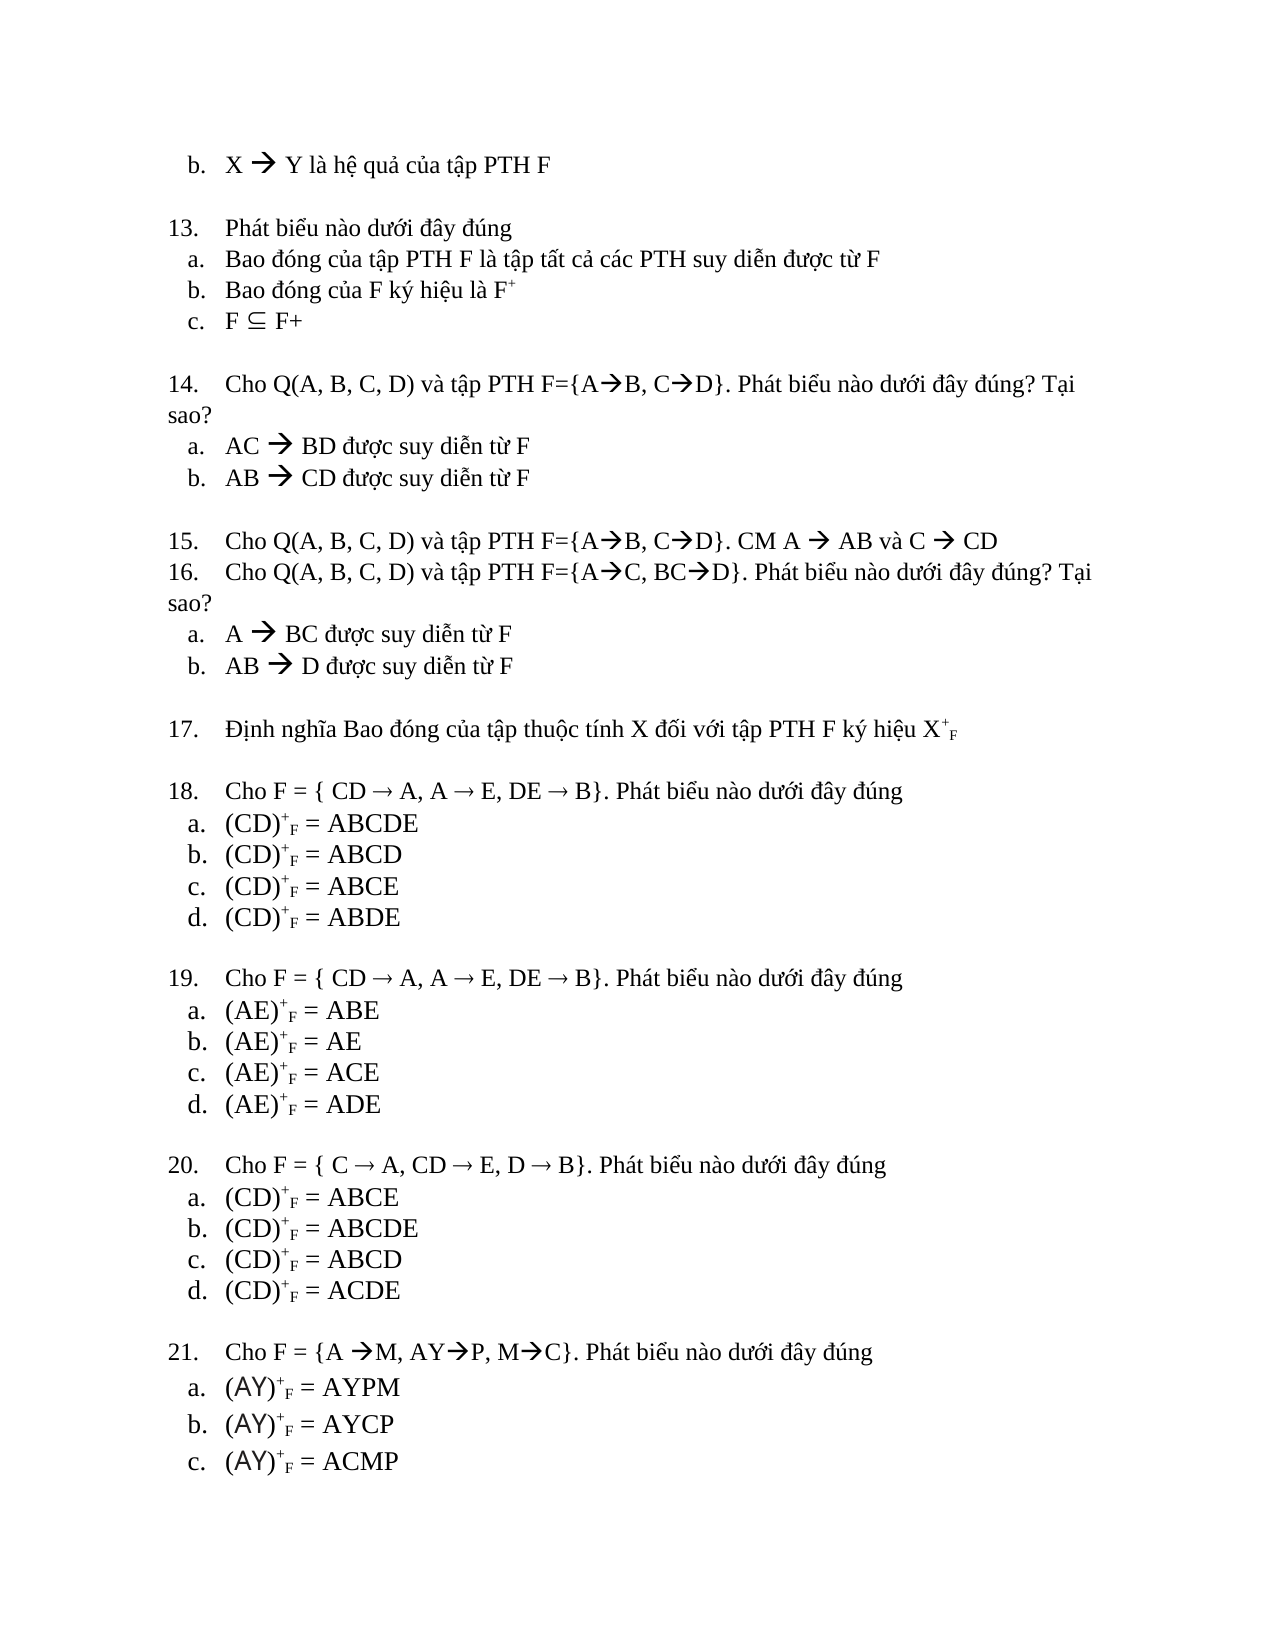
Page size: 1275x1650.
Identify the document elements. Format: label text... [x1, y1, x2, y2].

list (CD)+F = ABCDE [187, 807, 1125, 839]
list Cho Q(A, B, C, D) và tập PTH F={AB, CD}. CM A AB và C CD [168, 526, 1125, 555]
list (CD)+F = ABCE [187, 870, 1125, 901]
list Bao đóng của tập PTH F là tập tất cả các PTH suy diễn được từ F [187, 244, 1125, 273]
list (CD)+F = ABCE [187, 1181, 1125, 1212]
list (AE)+F = ABE [187, 994, 1125, 1025]
list AC BD được suy diễn từ F [187, 431, 1125, 461]
list X Y là hệ quả của tập PTH F [187, 150, 1125, 180]
list Cho F = { CD A, A E, DE B}. Phát biểu nào dưới đây đúng [168, 963, 1125, 992]
list AB D được suy diễn từ F [187, 651, 1125, 681]
list (AY)+F = AYPM [187, 1368, 1125, 1405]
list (CD)+F = ACDE [187, 1274, 1125, 1306]
list Cho F = { C A, CD E, D B}. Phát biểu nào dưới đây đúng [168, 1150, 1125, 1179]
list Cho Q(A, B, C, D) và tập PTH F={AB, CD}. Phát biểu nào dưới đây đúng? Tại sao? [168, 369, 1125, 429]
list (CD)+F = ABCDE [187, 1212, 1125, 1243]
list (AE)+F = ADE [187, 1088, 1125, 1119]
list (AE)+F = ACE [187, 1057, 1125, 1088]
list (AE)+F = AE [187, 1025, 1125, 1057]
list (CD)+F = ABCD [187, 839, 1125, 870]
list Định nghĩa Bao đóng của tập thuộc tính X đối với tập PTH F ký hiệu X+F [168, 714, 1125, 743]
list (CD)+F = ABCD [187, 1243, 1125, 1274]
list AB CD được suy diễn từ F [187, 463, 1125, 493]
list (CD)+F = ABDE [187, 901, 1125, 932]
list (AY)+F = ACMP [187, 1442, 1125, 1478]
list Bao đóng của F ký hiệu là F+ [187, 275, 1125, 304]
list (AY)+F = AYCP [187, 1405, 1125, 1442]
list Cho Q(A, B, C, D) và tập PTH F={AC, BCD}. Phát biểu nào dưới đây đúng? Tại sao? [168, 557, 1125, 617]
list Cho F = {A M, AYP, MC}. Phát biểu nào dưới đây đúng [168, 1337, 1125, 1366]
list F F+ [187, 306, 1125, 336]
list Cho F = { CD A, A E, DE B}. Phát biểu nào dưới đây đúng [168, 776, 1125, 805]
list A BC được suy diễn từ F [187, 619, 1125, 649]
list Phát biểu nào dưới đây đúng [168, 213, 1125, 242]
